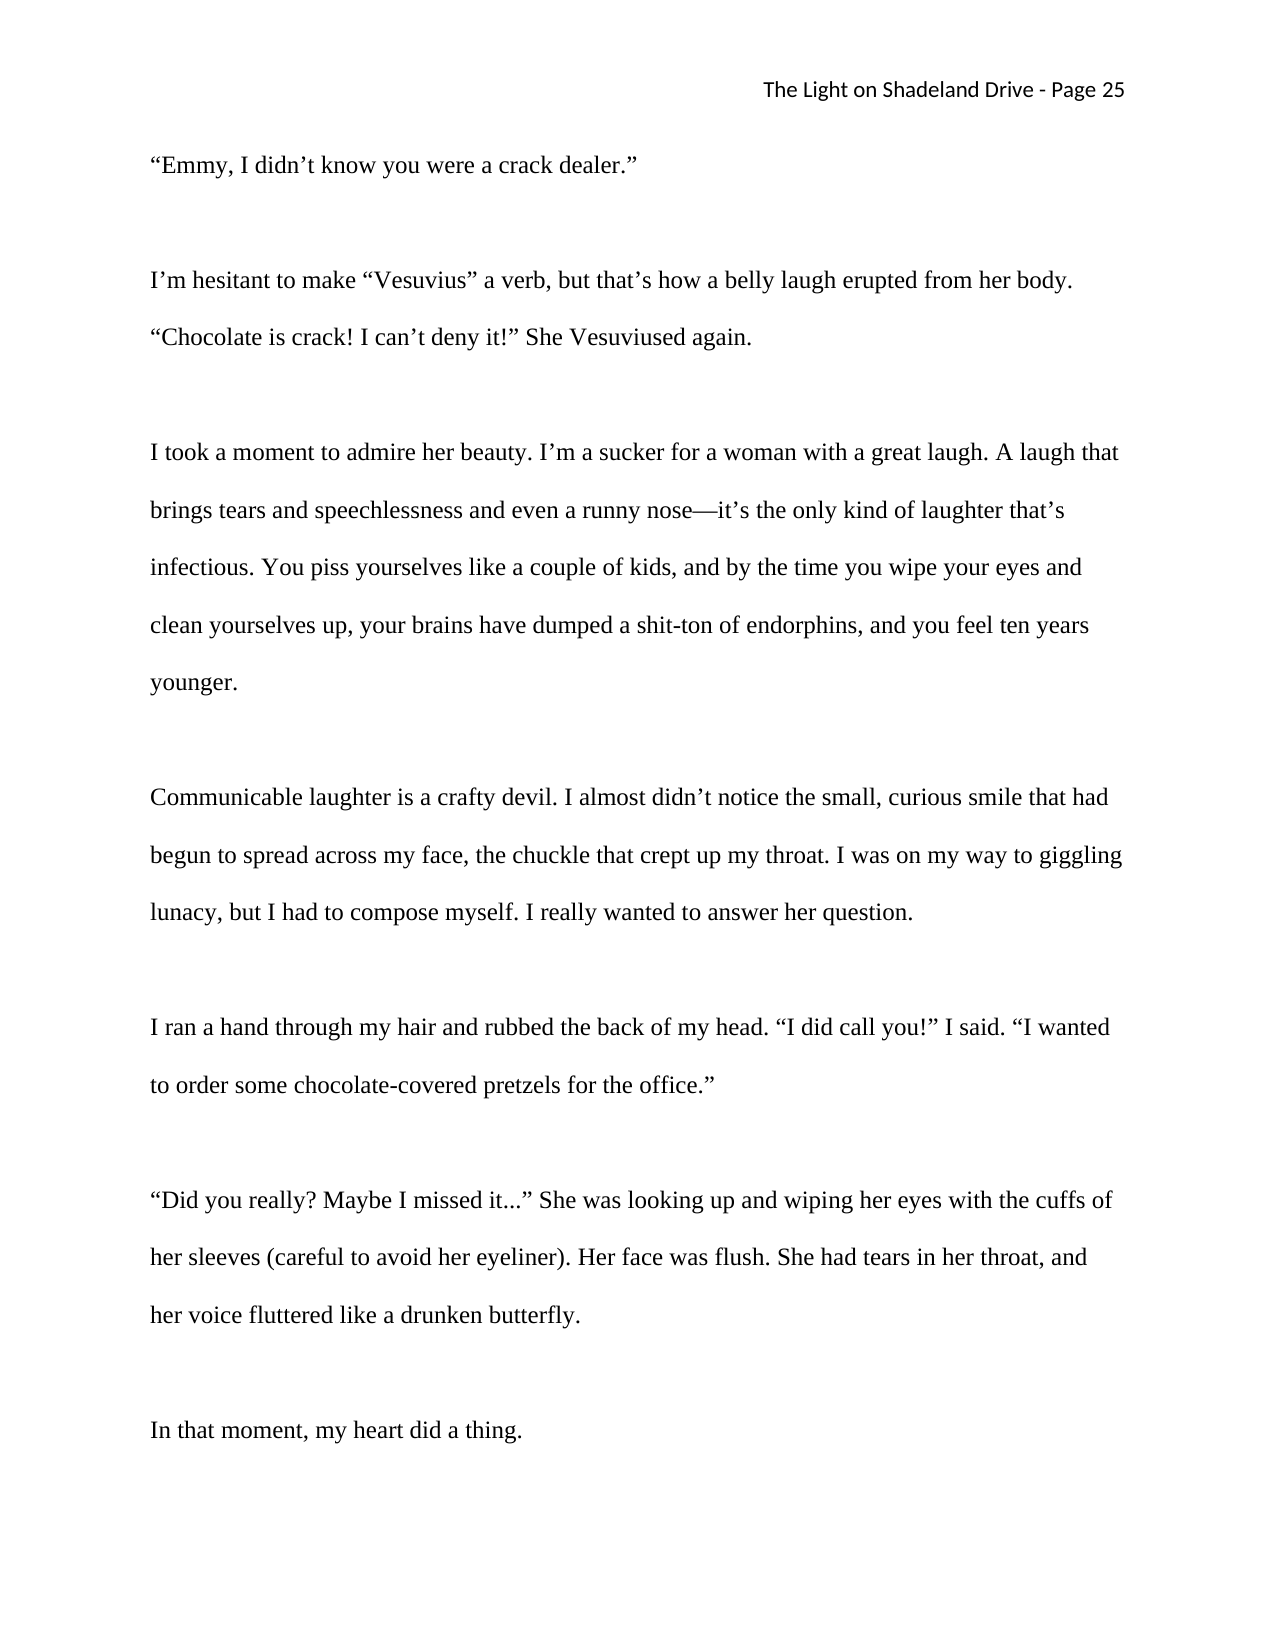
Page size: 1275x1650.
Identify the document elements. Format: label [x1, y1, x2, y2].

text [150, 150, 1125, 1444]
